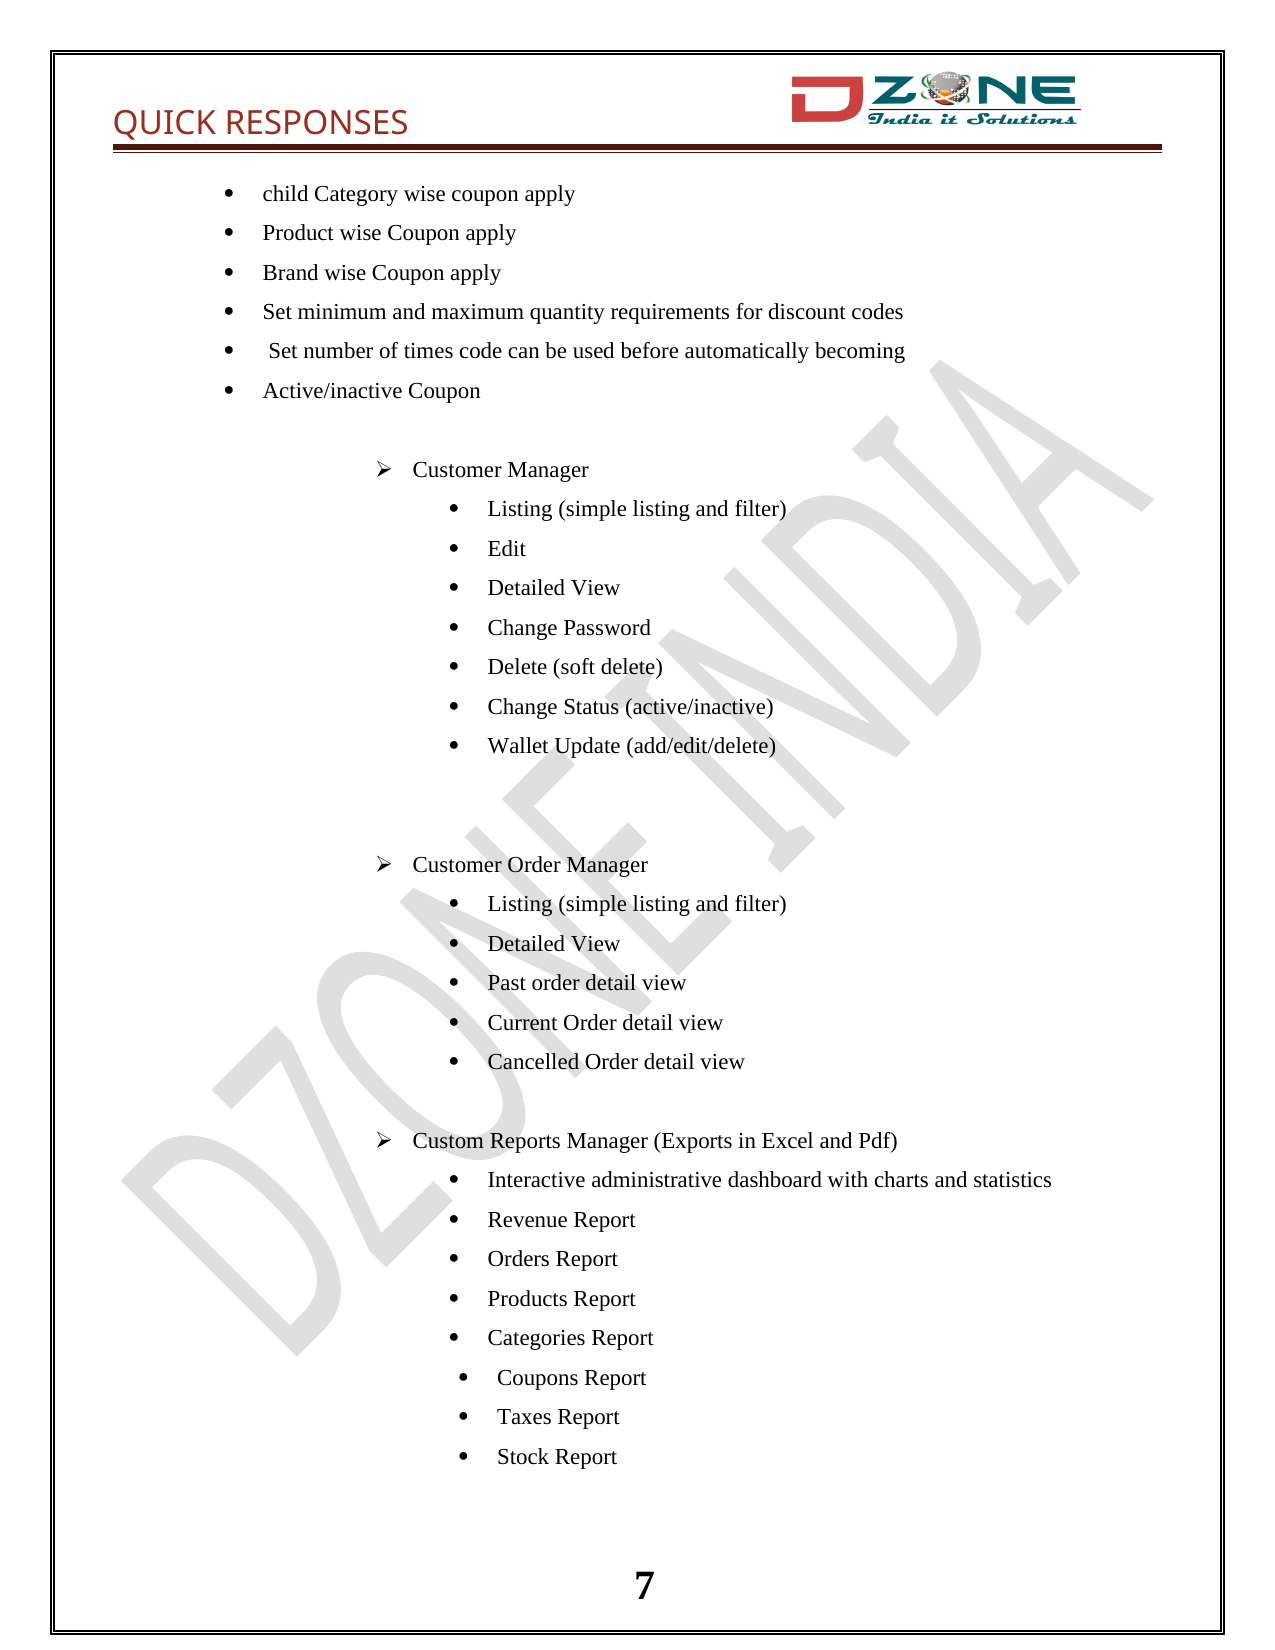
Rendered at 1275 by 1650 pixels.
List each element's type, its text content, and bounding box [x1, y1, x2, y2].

list Detailed View [450, 930, 1162, 956]
list Current Order detail view [450, 1009, 1162, 1035]
list Change Password [450, 614, 1162, 640]
list Cancelled Order detail view [450, 1048, 1162, 1074]
list Listing (simple listing and filter) [450, 495, 1162, 522]
list Detailed View [450, 574, 1162, 601]
list Customer Order Manager [375, 851, 1162, 877]
list Custom Reports Manager (Exports in Excel and Pdf) [375, 1127, 1162, 1153]
list Brand wise Coupon apply [187, 258, 1162, 285]
list Active/inactive Coupon [187, 377, 1162, 403]
picture [784, 60, 1088, 134]
list Listing (simple listing and filter) [450, 890, 1162, 917]
list Customer Manager [375, 456, 1162, 482]
list child Category wise coupon apply [187, 179, 1162, 206]
list Stock Report [459, 1443, 1162, 1469]
list Delete (soft delete) [450, 653, 1162, 680]
list Interactive administrative dashboard with charts and statistics [450, 1167, 1162, 1193]
list Edit [450, 535, 1162, 561]
list Revenue Report [450, 1206, 1162, 1232]
list Change Status (active/inactive) [450, 693, 1162, 719]
list Categories Report [450, 1324, 1162, 1351]
list Coupons Report [459, 1364, 1162, 1390]
list Wallet Update (add/edit/delete) [450, 732, 1162, 759]
list Taxes Report [459, 1403, 1162, 1430]
list Past order detail view [450, 969, 1162, 996]
list Set minimum and maximum quantity requirements for discount codes [187, 298, 1162, 324]
list Orders Report [450, 1246, 1162, 1272]
list Products Report [450, 1285, 1162, 1311]
list Set number of times code can be used before automatically becoming [187, 337, 1162, 364]
list Product wise Coupon apply [187, 219, 1162, 245]
